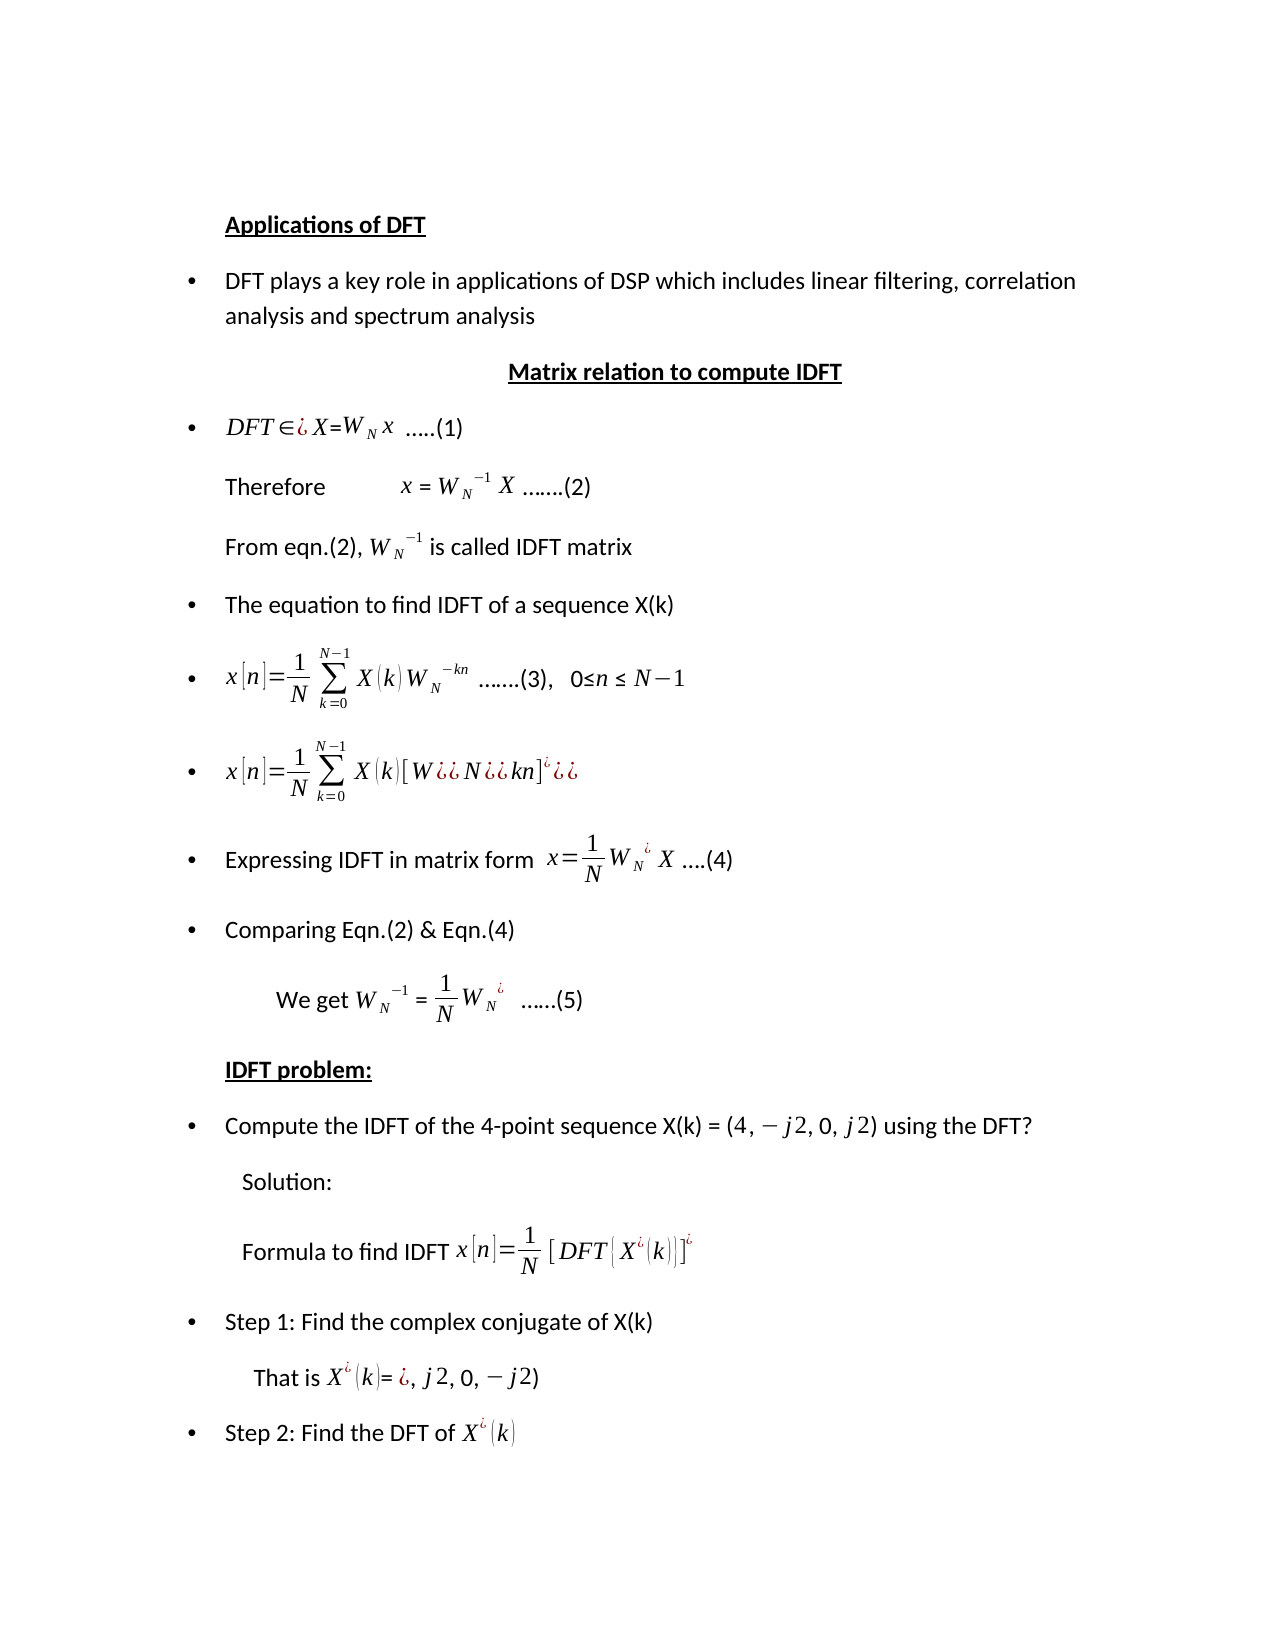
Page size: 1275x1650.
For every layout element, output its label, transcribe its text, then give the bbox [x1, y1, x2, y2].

list Comparing Eqn.(2) & Eqn.(4) [187, 914, 1125, 944]
list Step 2: Find the DFT of [187, 1418, 1125, 1448]
list Expressing IDFT in matrix form ….(4) [187, 830, 1125, 889]
text IDFT problem: [225, 1054, 1125, 1084]
text From eqn.(2), is called IDFT matrix [225, 529, 1125, 563]
list The equation to find IDFT of a sequence X(k) [187, 589, 1125, 619]
text Therefore = …….(2) [225, 468, 1125, 503]
text We get = ……(5) [225, 970, 1125, 1029]
list …….(3), 0≤ ≤ [187, 645, 1125, 712]
list = …..(1) [187, 412, 1125, 443]
list DFT plays a key role in applications of DSP which includes linear filtering, correlation analysis and spectrum analysis [187, 265, 1125, 331]
list Step 1: Find the complex conjugate of X(k) [187, 1306, 1125, 1336]
text Applications of DFT [225, 209, 1125, 240]
text Formula to find IDFT [225, 1222, 1125, 1281]
text That is = , , 0, ) [225, 1362, 1125, 1392]
list Compute the IDFT of the 4-point sequence X(k) = (, , 0, ) using the DFT? [187, 1110, 1125, 1140]
text Solution: [225, 1166, 1125, 1196]
text Matrix relation to compute IDFT [225, 356, 1125, 386]
